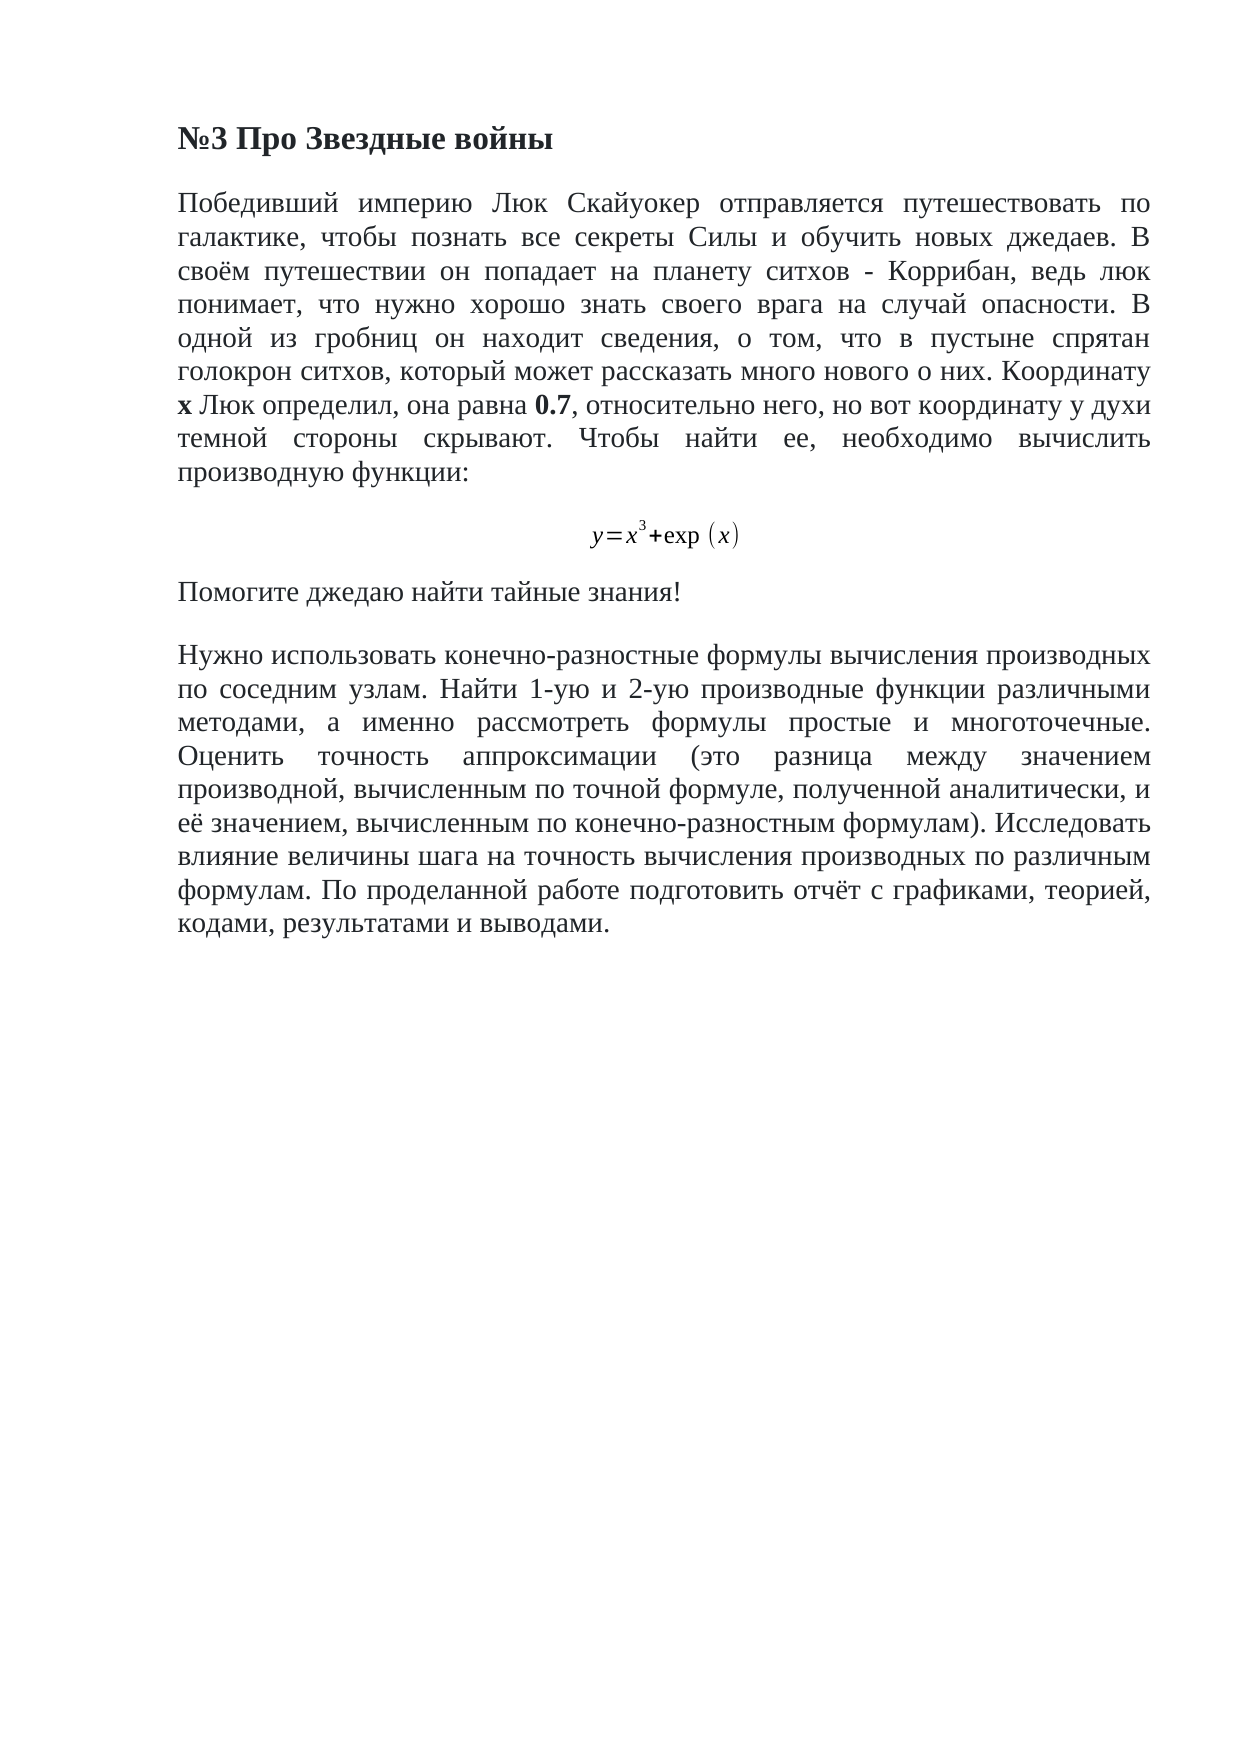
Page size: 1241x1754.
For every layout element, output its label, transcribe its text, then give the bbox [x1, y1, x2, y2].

text №3 Про Звездные войны [177, 118, 1152, 156]
text Победивший империю Люк Скайуокер отправляется путешествовать по галактике, чтобы познать все секреты Силы и обучить новых джедаев. В своём путешествии он попадает на планету ситхов - Коррибан, ведь люк понимает, что нужно хорошо знать своего врага на случай опасности. В одной из гробниц он находит сведения, о том, что в пустыне спрятан голокрон ситхов, который может рассказать много нового о них. Координату х Люк определил, она равна 0.7, относительно него, но вот координату у духи темной стороны скрывают. Чтобы найти ее, необходимо вычислить производную функции: [177, 186, 1152, 487]
text Нужно использовать конечно-разностные формулы вычисления производных по соседним узлам. Найти 1-ую и 2-ую производные функции различными методами, а именно рассмотреть формулы простые и многоточечные. Оценить точность аппроксимации (это разница между значением производной, вычисленным по точной формуле, полученной аналитически, и её значением, вычисленным по конечно-разностным формулам). Исследовать влияние величины шага на точность вычисления производных по различным формулам. По проделанной работе подготовить отчёт с графиками, теорией, кодами, результатами и выводами. [177, 637, 1152, 939]
text Помогите джедаю найти тайные знания! [177, 574, 1152, 608]
